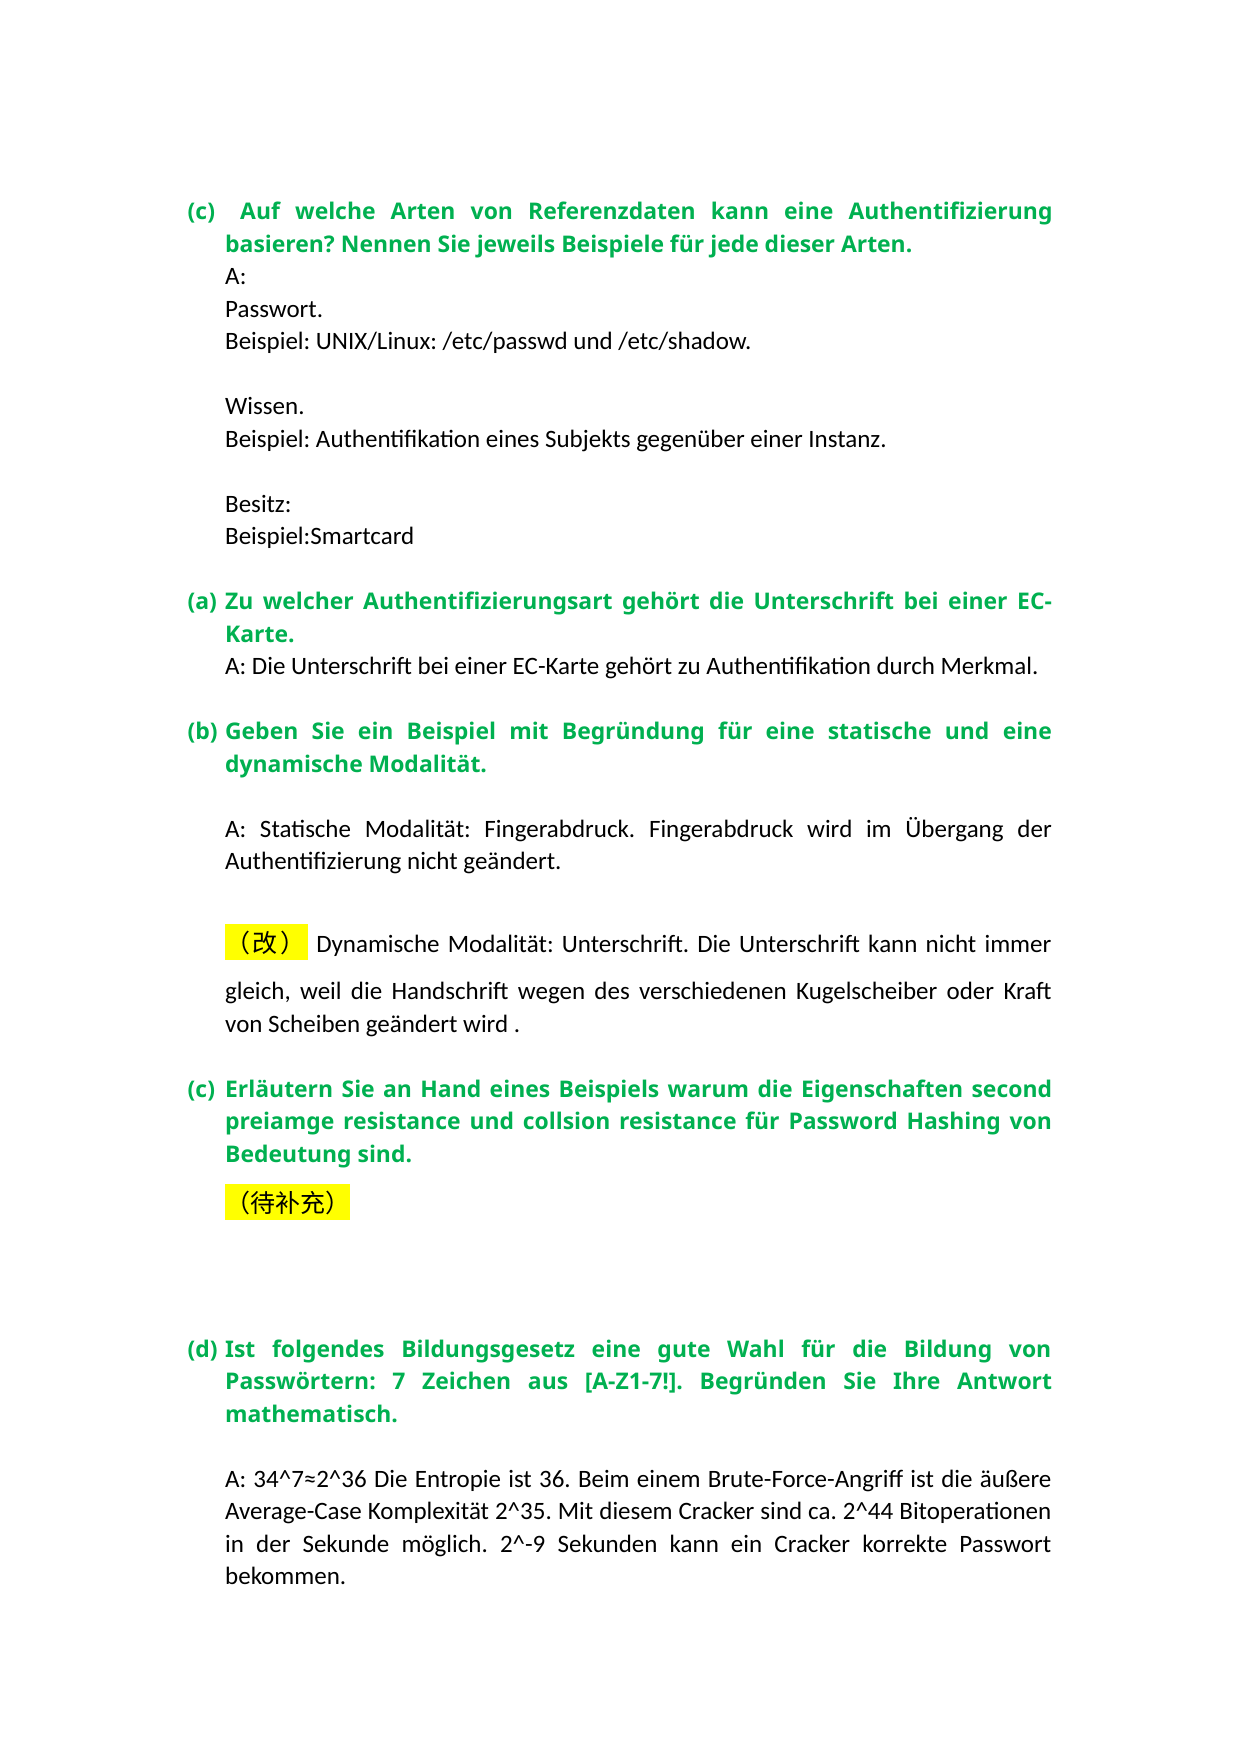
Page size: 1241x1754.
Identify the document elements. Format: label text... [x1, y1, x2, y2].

text Besitz: [225, 487, 1053, 519]
text Beispiel: Authentifikation eines Subjekts gegenüber einer Instanz. [225, 422, 1053, 454]
list Erläutern Sie an Hand eines Beispiels warum die Eigenschaften second preiamge resistance und collsion resistance für Password Hashing von Bedeutung sind. [187, 1072, 1053, 1169]
list A: 34^7≈2^36 Die Entropie ist 36. Beim einem Brute-Force-Angriff ist die äußere Average-Case Komplexität 2^35. Mit diesem Cracker sind ca. 2^44 Bitoperationen in der Sekunde möglich. 2^-9 Sekunden kann ein Cracker korrekte Passwort bekommen. [225, 1462, 1053, 1592]
list Geben Sie ein Beispiel mit Begründung für eine statische und eine dynamische Modalität. [187, 714, 1053, 779]
list Zu welcher Authentifizierungsart gehört die Unterschrift bei einer EC-Karte. [187, 584, 1053, 649]
list Auf welche Arten von Referenzdaten kann eine Authentifizierung basieren? Nennen Sie jeweils Beispiele für jede dieser Arten. [187, 194, 1053, 259]
list （改） Dynamische Modalität: Unterschrift. Die Unterschrift kann nicht immer gleich, weil die Handschrift wegen des verschiedenen Kugelscheiber oder Kraft von Scheiben geändert wird . [225, 909, 1053, 1039]
text Beispiel:Smartcard [225, 519, 1053, 552]
list Ist folgendes Bildungsgesetz eine gute Wahl für die Bildung von Passwörtern: 7 Zeichen aus [A-Z1-7!]. Begründen Sie Ihre Antwort mathematisch. [187, 1332, 1053, 1429]
text Passwort. [225, 292, 1053, 324]
list A: Statische Modalität: Fingerabdruck. Fingerabdruck wird im Übergang der Authentifizierung nicht geändert. [225, 812, 1053, 877]
text Wissen. [225, 389, 1053, 422]
text A: Die Unterschrift bei einer EC-Karte gehört zu Authentifikation durch Merkmal. [225, 649, 1053, 682]
text A: [225, 259, 1053, 292]
text Beispiel: UNIX/Linux: /etc/passwd und /etc/shadow. [225, 324, 1053, 357]
list （待补充） [225, 1169, 1053, 1234]
